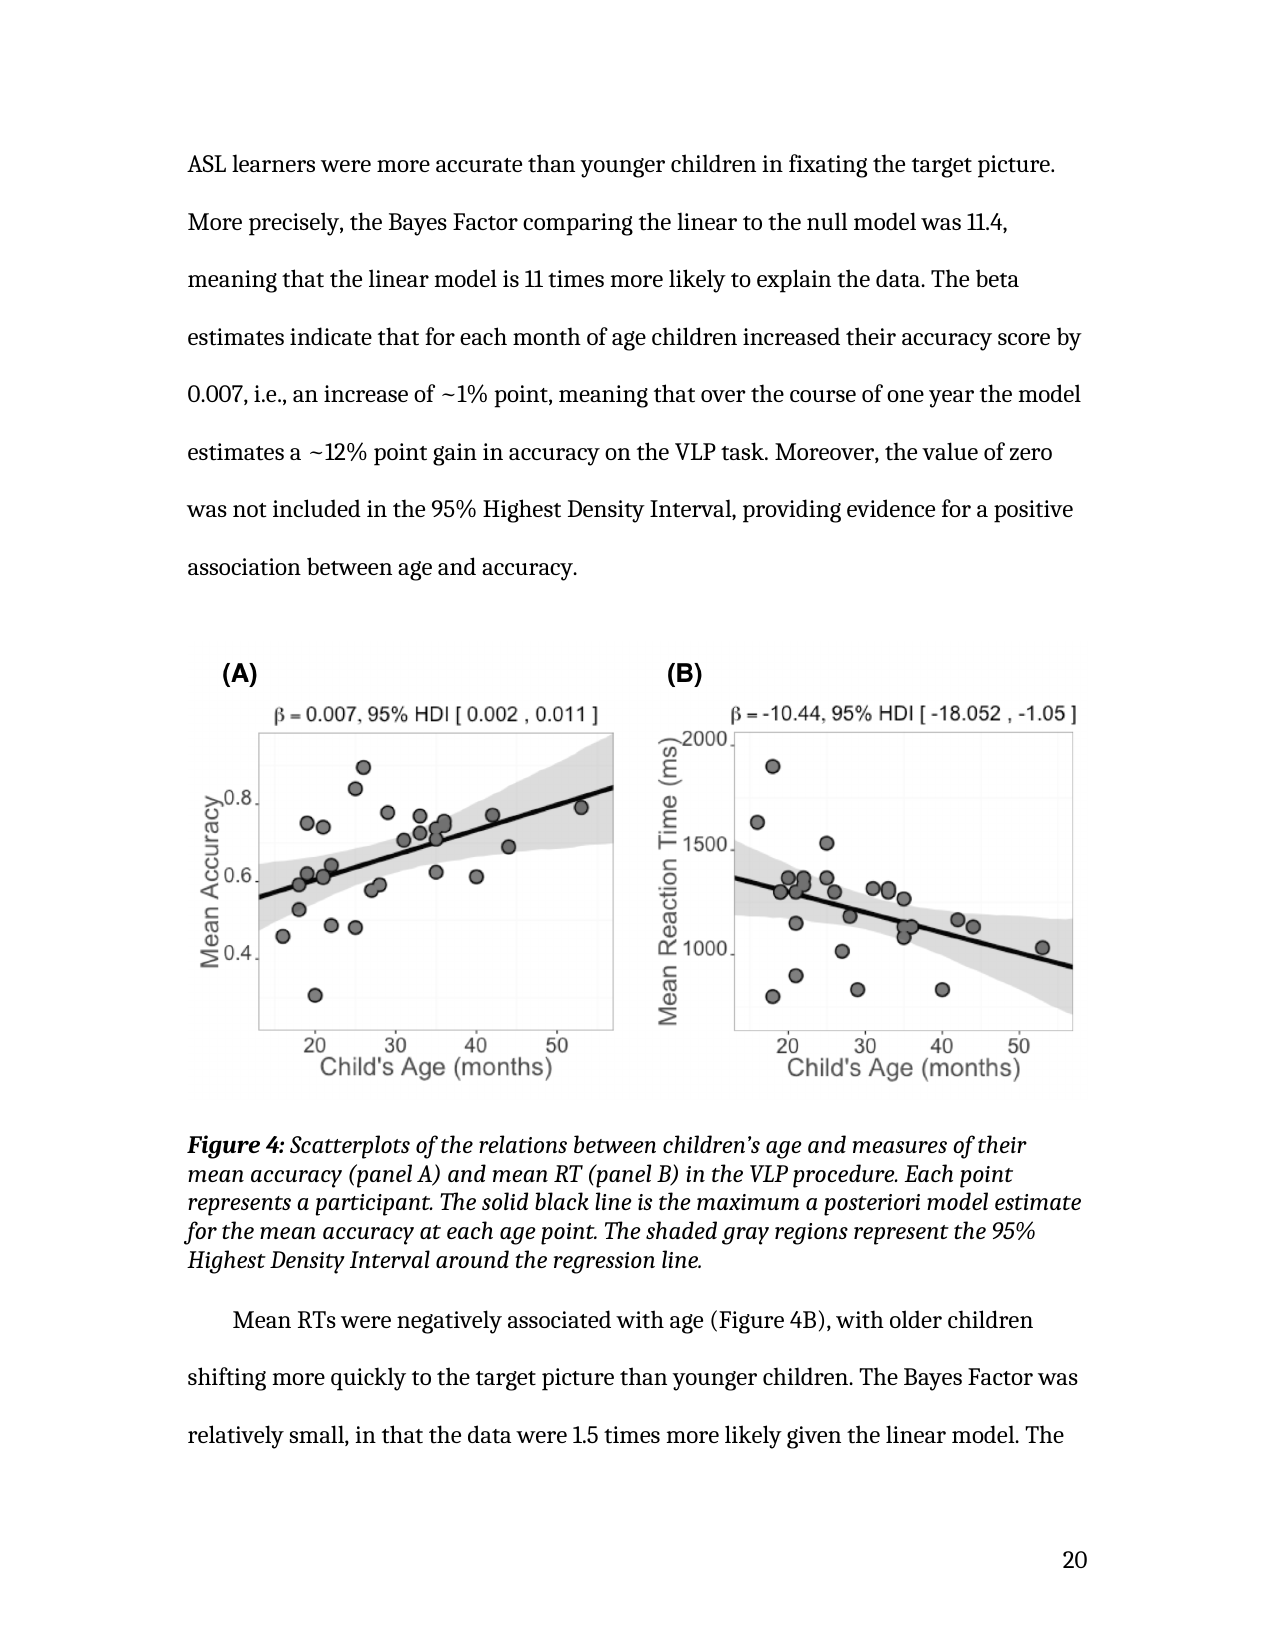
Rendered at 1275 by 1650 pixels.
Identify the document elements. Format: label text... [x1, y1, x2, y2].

picture [187, 641, 1088, 1100]
text Figure 4: Scatterplots of the relations between children’s age and measures of their accuracy (panel A) and RT (panel B) in the VLP procedure. Each point represents a participant. The solid black line is the maximum a posteriori model estimate for the mean accuracy at each age point. The shaded gray regions represent the 95% Highest Density Interval around the regression line. [187, 1131, 1087, 1274]
